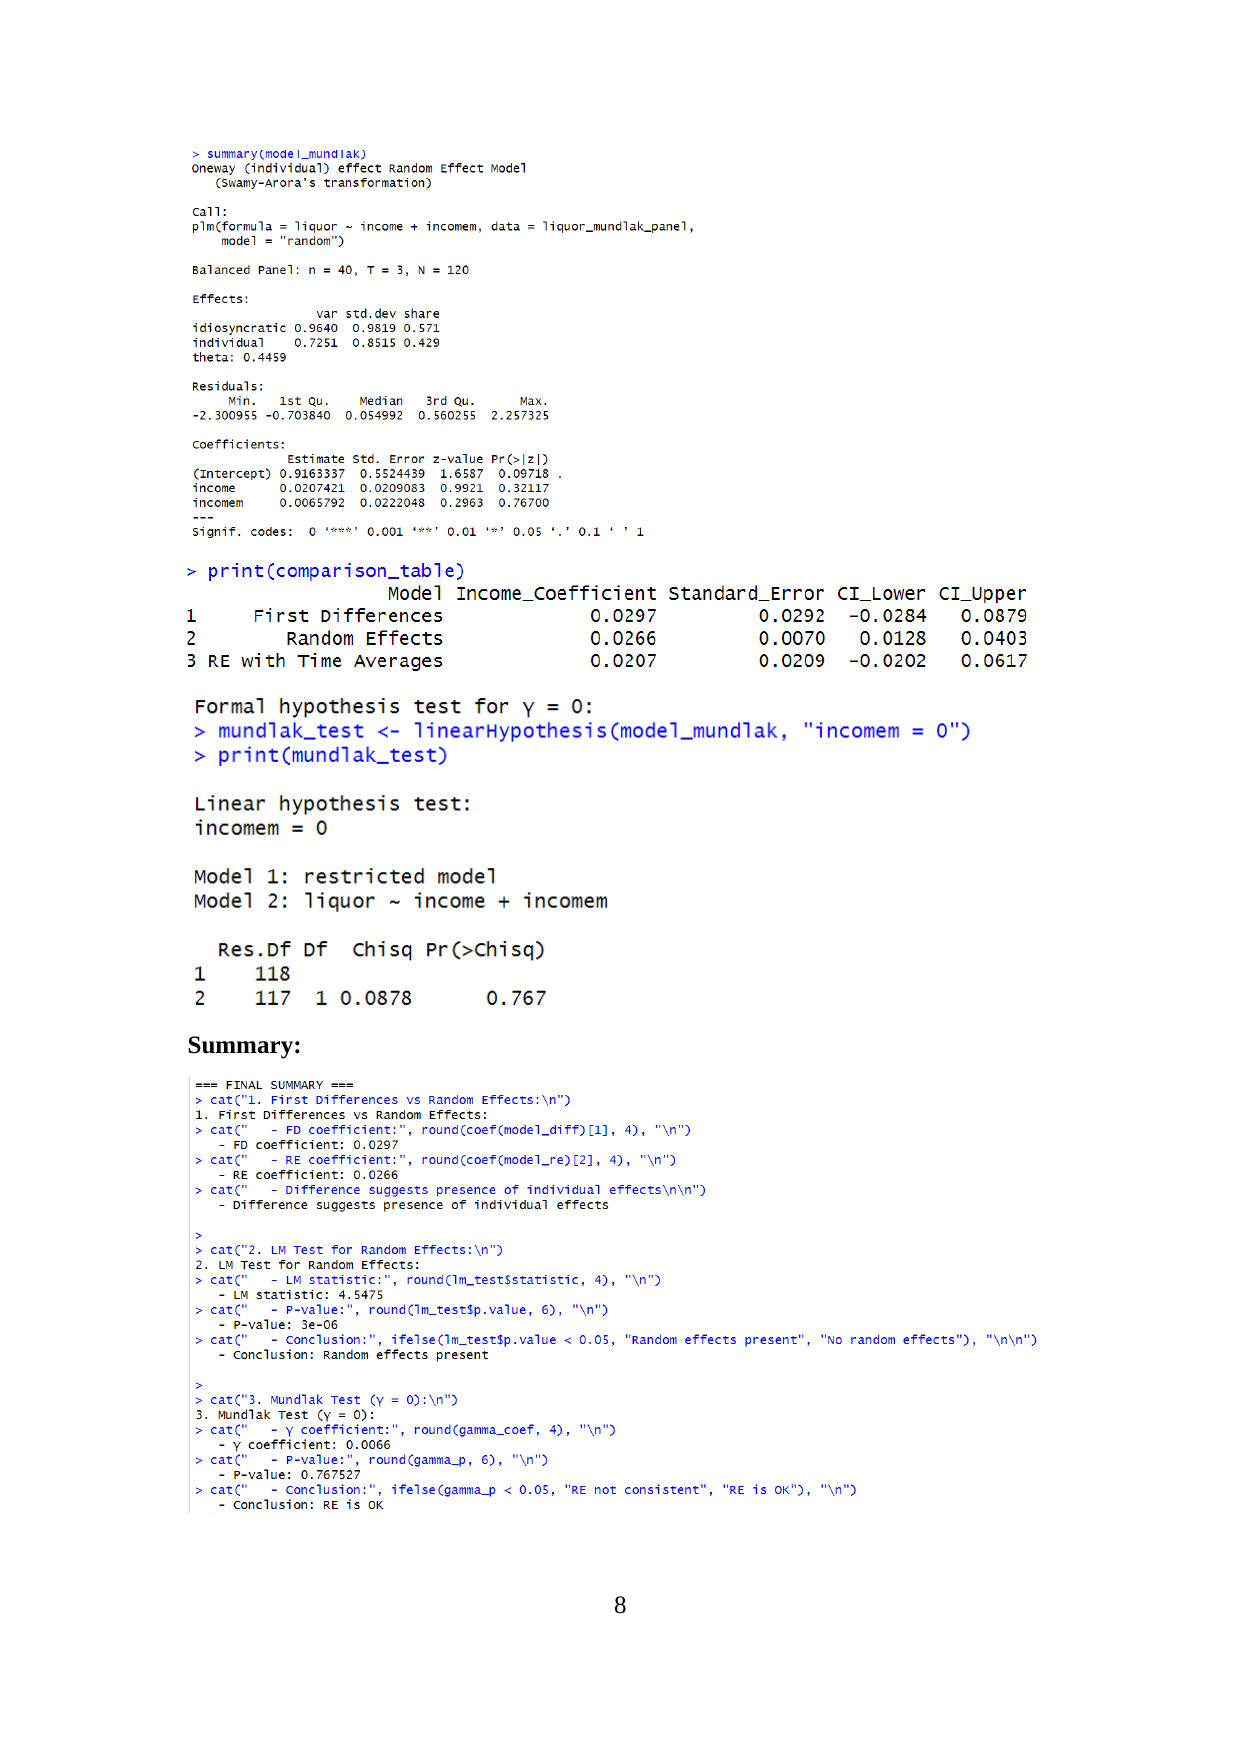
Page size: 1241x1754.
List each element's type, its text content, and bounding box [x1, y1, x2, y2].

picture [187, 556, 1053, 675]
picture [187, 1077, 1053, 1513]
picture [187, 693, 1053, 1011]
text Summary: [187, 1030, 1053, 1058]
picture [187, 150, 706, 538]
